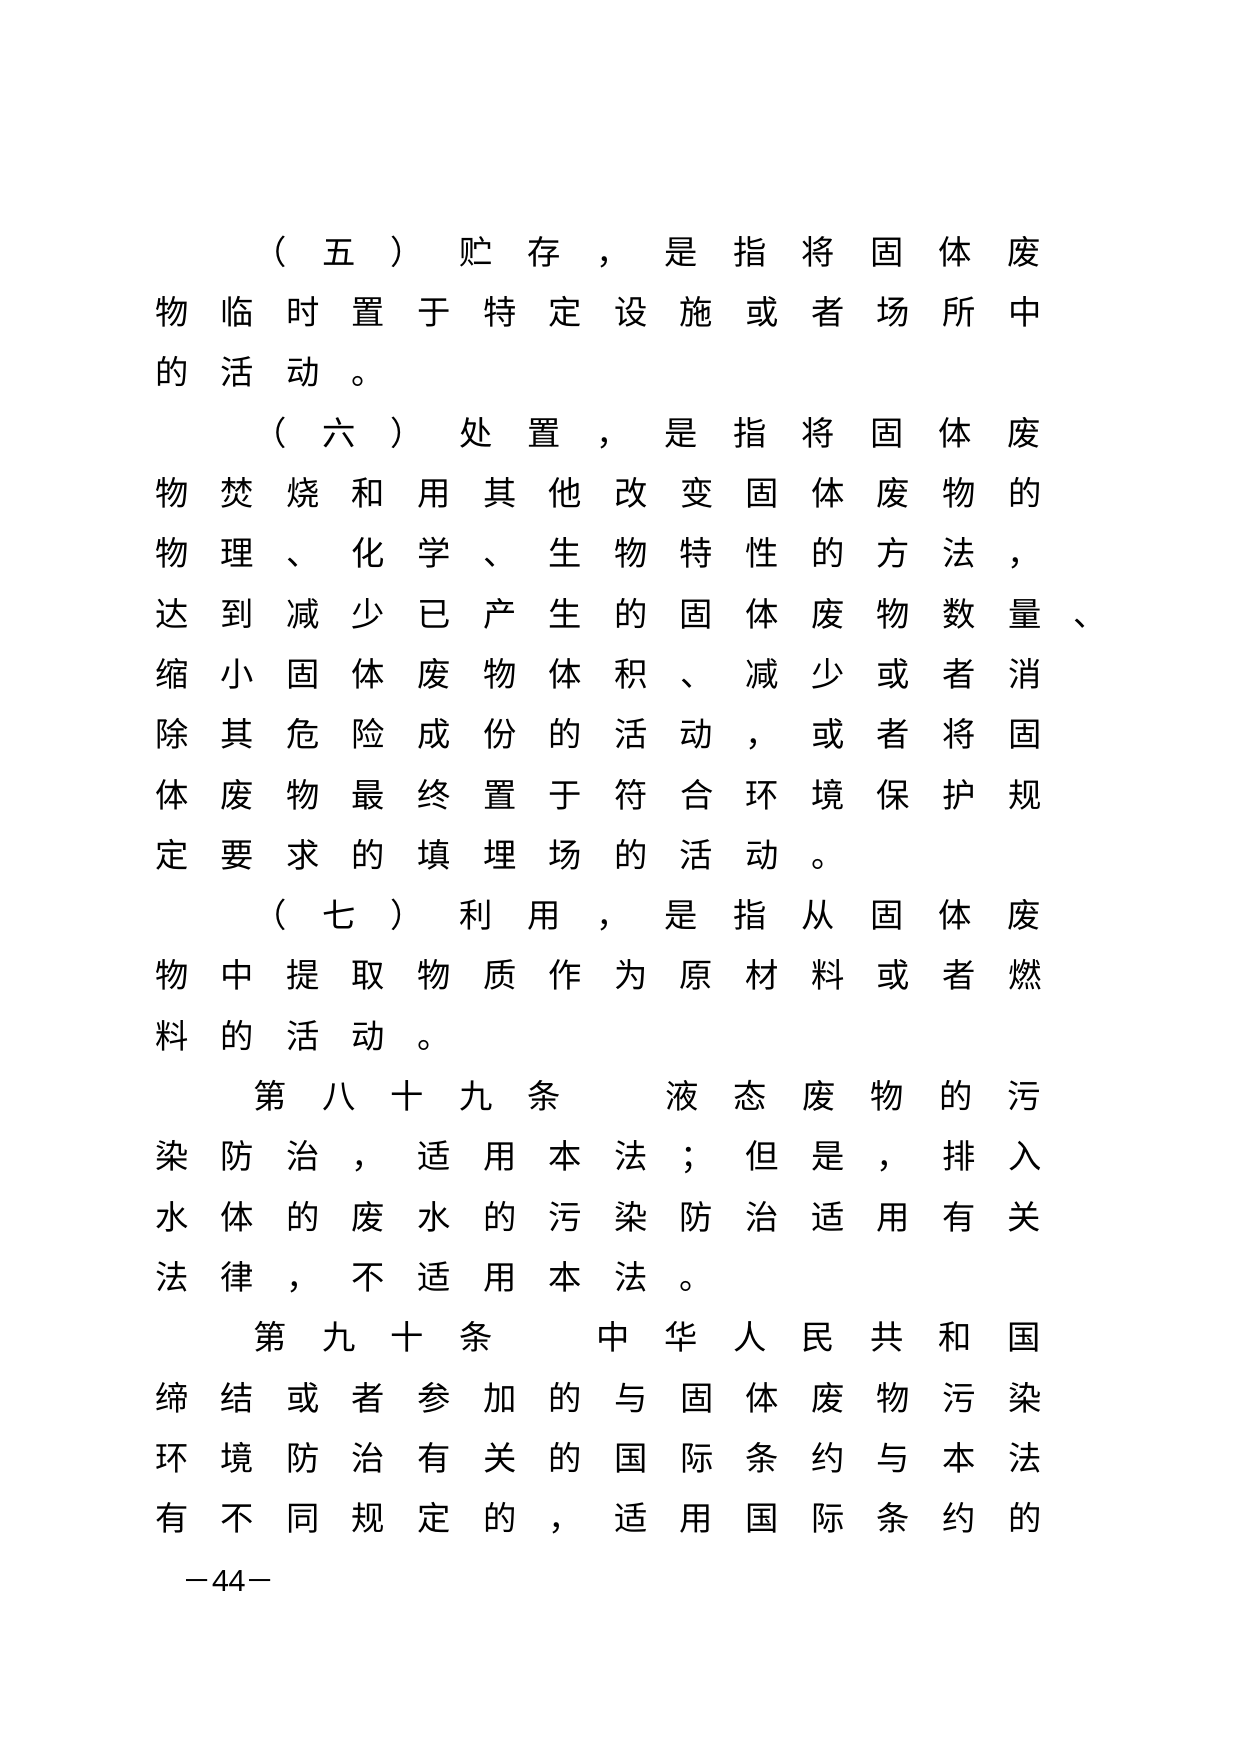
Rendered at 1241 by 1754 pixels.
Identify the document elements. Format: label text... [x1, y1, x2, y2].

text （六）处置，是指将固体废物焚烧和用其他改变固体废物的物理、化学、生物特性的方法，达到减少已产生的固体废物数量、缩小固体废物体积、减少或者消除其危险成份的活动，或者将固体废物最终置于符合环境保护规定要求的填埋场的活动。 [155, 400, 1073, 883]
text 第八十九条 液态废物的污染防治，适用本法；但是，排入水体的废水的污染防治适用有关法律，不适用本法。 [155, 1064, 1073, 1305]
text 第九十条 中华人民共和国缔结或者参加的与固体废物污染环境防治有关的国际条约与本法有不同规定的，适用国际条约的规定；但是，中华人民共和国声明保留的条款除外。 [155, 1305, 1073, 1546]
text （七）利用，是指从固体废物中提取物质作为原材料或者燃料的活动。 [155, 883, 1073, 1064]
text （五）贮存，是指将固体废物临时置于特定设施或者场所中的活动。 [155, 219, 1073, 400]
